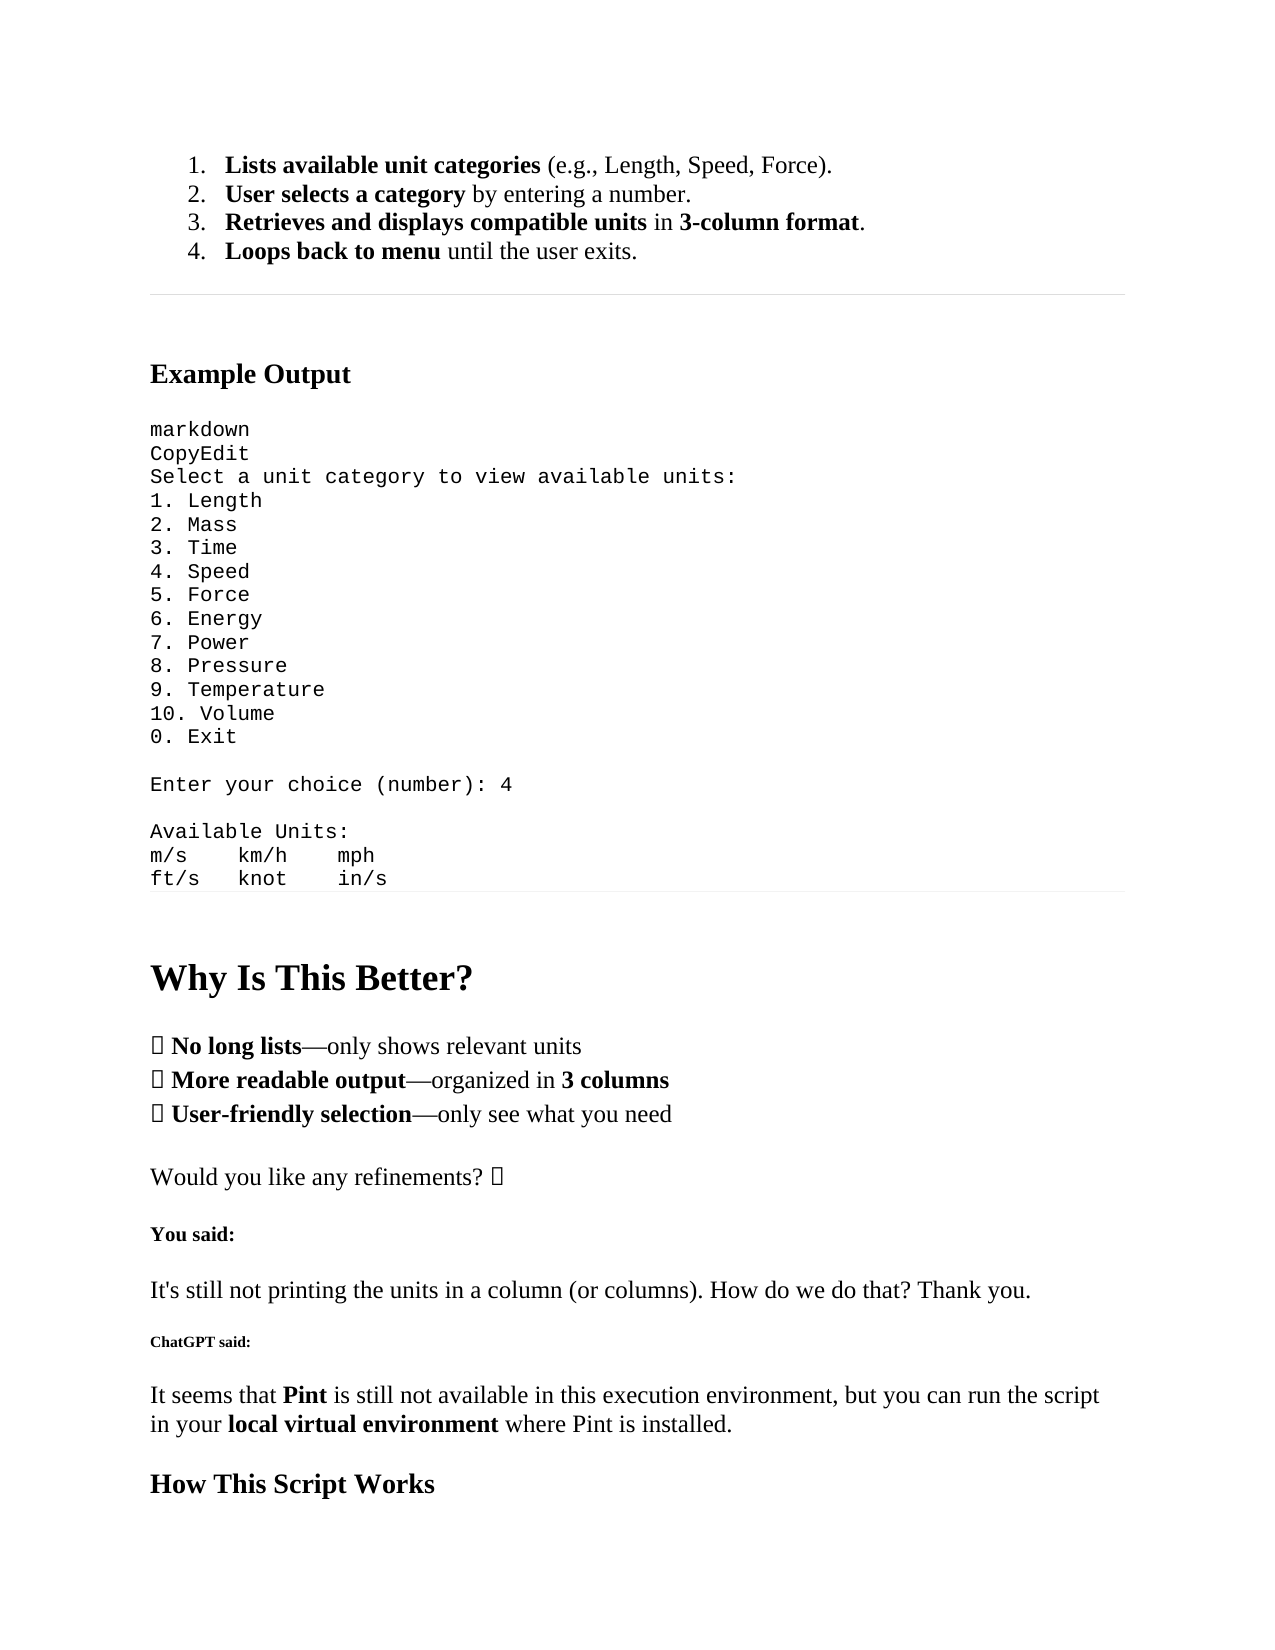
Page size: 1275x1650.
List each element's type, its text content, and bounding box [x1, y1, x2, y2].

text ft/s knot in/s [150, 868, 1125, 891]
text 3. Time [150, 537, 1125, 561]
list User selects a category by entering a number. [187, 179, 1125, 207]
text 7. Power [150, 632, 1125, 655]
text CopyEdit [150, 443, 1125, 466]
text Available Units: [150, 821, 1125, 844]
text 10. Volume [150, 703, 1125, 726]
list Lists available unit categories (e.g., Length, Speed, Force). [187, 150, 1125, 179]
text 2. Mass [150, 513, 1125, 537]
text 1. Length [150, 490, 1125, 513]
text It's still not printing the units in a column (or columns). How do we do that? Thank you. [150, 1275, 1125, 1304]
text m/s km/h mph [150, 844, 1125, 868]
text markdown [150, 419, 1125, 443]
text ChatGPT said: [150, 1333, 1125, 1351]
text How This Script Works [150, 1467, 1125, 1499]
text Why Is This Better? [150, 955, 1125, 998]
text Would you like any refinements? 🚀 [150, 1159, 1125, 1193]
text It seems that Pint is still not available in this execution environment, but you can run the script in your local virtual environment where Pint is installed. [150, 1380, 1125, 1438]
text Select a unit category to view available units: [150, 466, 1125, 490]
text 4. Speed [150, 561, 1125, 584]
text 5. Force [150, 584, 1125, 608]
text 6. Energy [150, 608, 1125, 632]
text You said: [150, 1222, 1125, 1246]
text ✅ No long lists—only shows relevant units ✅ More readable output—organized in 3 columns ✅ User-friendly selection—only see what you need [150, 1027, 1125, 1129]
text Enter your choice (number): 4 [150, 774, 1125, 797]
text Example Output [150, 357, 1125, 390]
text 8. Pressure [150, 655, 1125, 679]
list Loops back to menu until the user exits. [187, 236, 1125, 265]
list Retrieves and displays compatible units in 3-column format. [187, 207, 1125, 236]
text 0. Exit [150, 726, 1125, 750]
text 9. Temperature [150, 679, 1125, 703]
